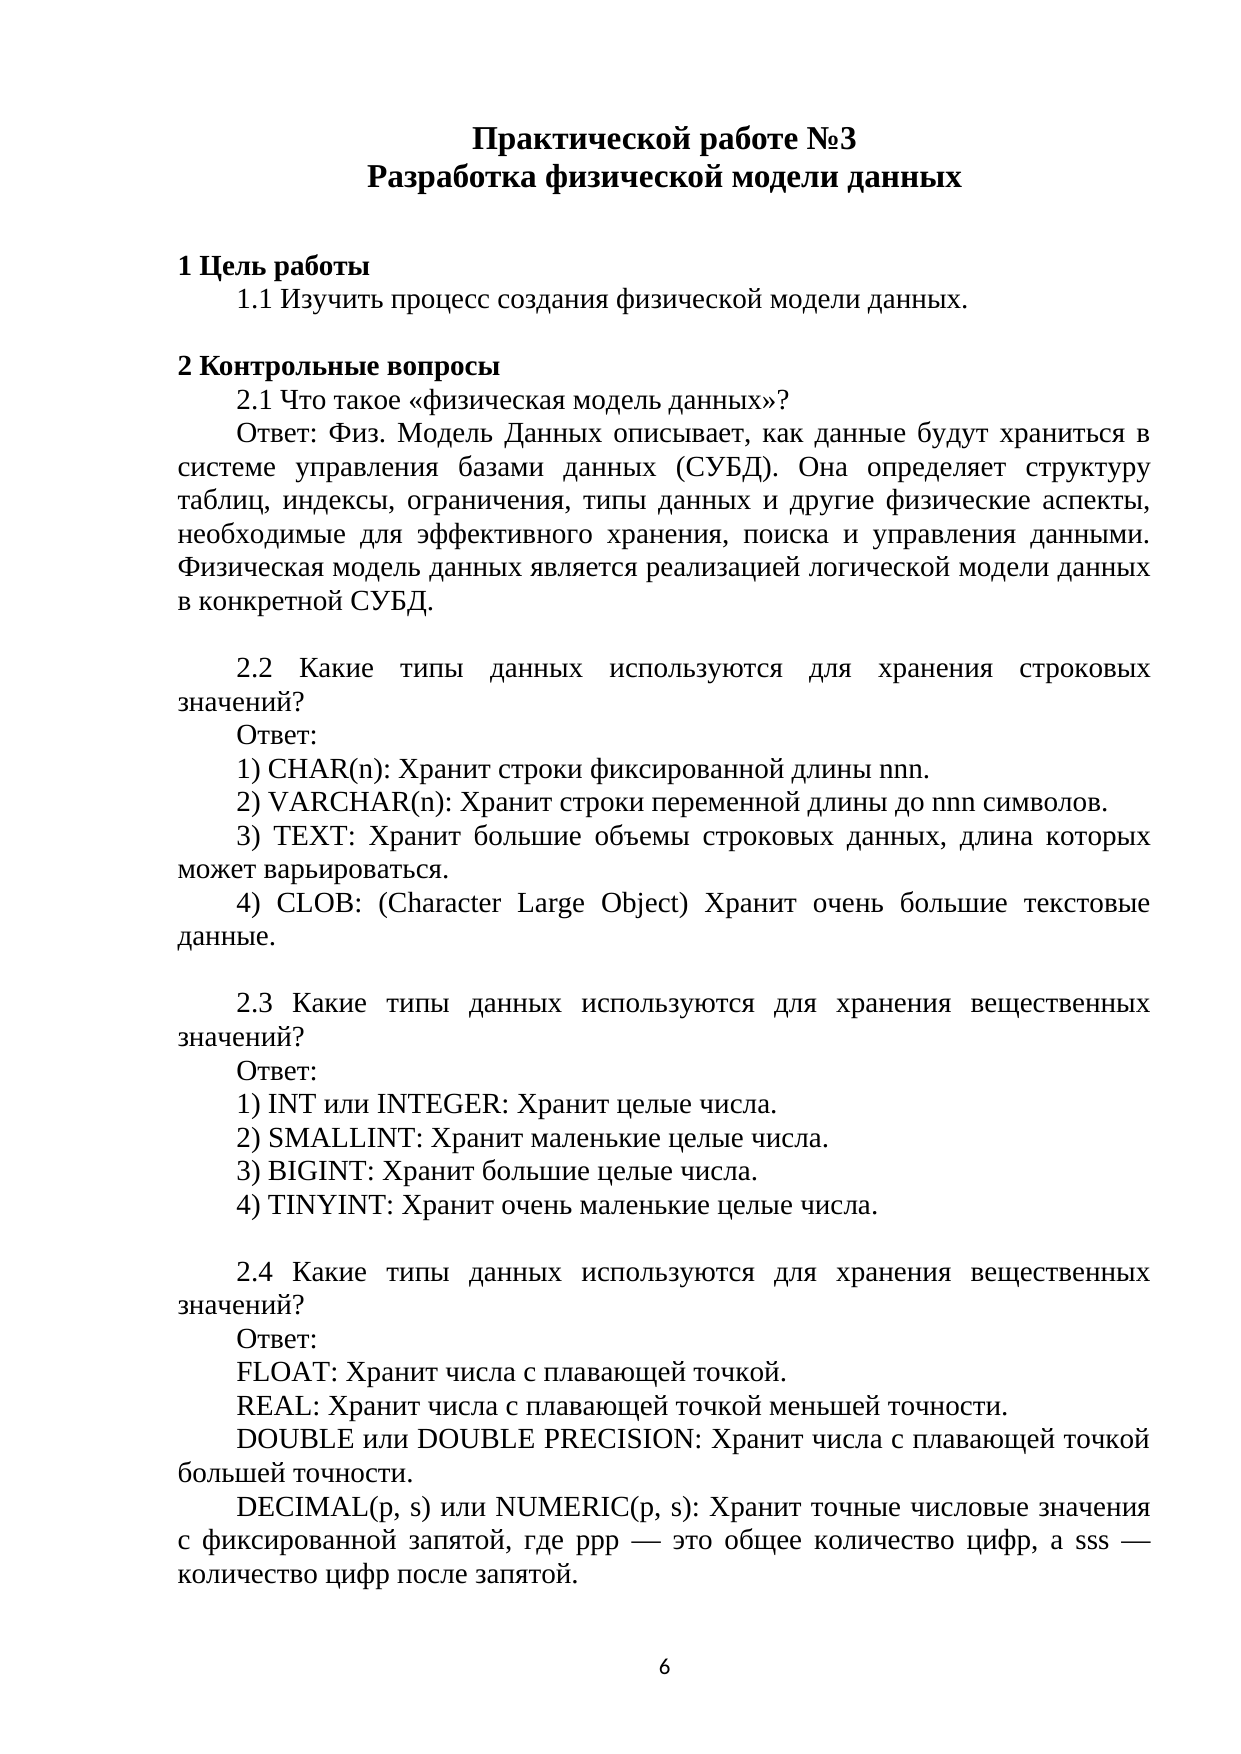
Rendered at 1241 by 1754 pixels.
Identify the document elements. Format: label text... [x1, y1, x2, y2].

text 4) TINYINT: Хранит очень маленькие целые числа. [177, 1187, 1152, 1220]
text REAL: Хранит числа с плавающей точкой меньшей точности. [177, 1388, 1152, 1422]
text Ответ: Физ. Модель Данных описывает, как данные будут храниться в системе управления базами данных (СУБД). Она определяет структуру таблиц, индексы, ограничения, типы данных и другие физические аспекты, необходимые для эффективного хранения, поиска и управления данными. Физическая модель данных является реализацией логической модели данных в конкретной СУБД. [177, 415, 1152, 617]
text FLOAT: Хранит числа с плавающей точкой. [177, 1354, 1152, 1388]
text 1) CHAR(n): Хранит строки фиксированной длины nnn. [177, 751, 1152, 784]
text 3) TEXT: Хранит большие объемы строковых данных, длина которых может варьироваться. [177, 818, 1152, 885]
text 2.3 Какие типы данных используются для хранения вещественных значений? [177, 986, 1152, 1053]
text 1) INT или INTEGER: Хранит целые числа. [177, 1086, 1152, 1120]
text 1 Цель работы [177, 248, 1152, 281]
text 3) BIGINT: Хранит большие целые числа. [177, 1153, 1152, 1187]
text DOUBLE или DOUBLE PRECISION: Хранит числа с плавающей точкой большей точности. [177, 1422, 1152, 1489]
list Изучить процесс создания физической модели данных. [236, 281, 1152, 315]
text Практической работе №3 Разработка физической модели данных [177, 118, 1152, 195]
text 2.4 Какие типы данных используются для хранения вещественных значений? [177, 1254, 1152, 1321]
text 2) SMALLINT: Хранит маленькие целые числа. [177, 1120, 1152, 1153]
text DECIMAL(p, s) или NUMERIC(p, s): Хранит точные числовые значения с фиксированной запятой, где ppp — это общее количество цифр, а sss — количество цифр после запятой. [177, 1489, 1152, 1589]
text Ответ: [177, 1321, 1152, 1354]
text 2 Контрольные вопросы [177, 348, 1152, 382]
text Ответ: [177, 1053, 1152, 1086]
text 2.1 Что такое «физическая модель данных»? [177, 382, 1152, 415]
text 4) CLOB: (Character Large Object) Хранит очень большие текстовые данные. [177, 885, 1152, 952]
text Ответ: [177, 717, 1152, 751]
text 2.2 Какие типы данных используются для хранения строковых значений? [177, 650, 1152, 717]
text 2) VARCHAR(n): Хранит строки переменной длины до nnn символов. [177, 784, 1152, 818]
